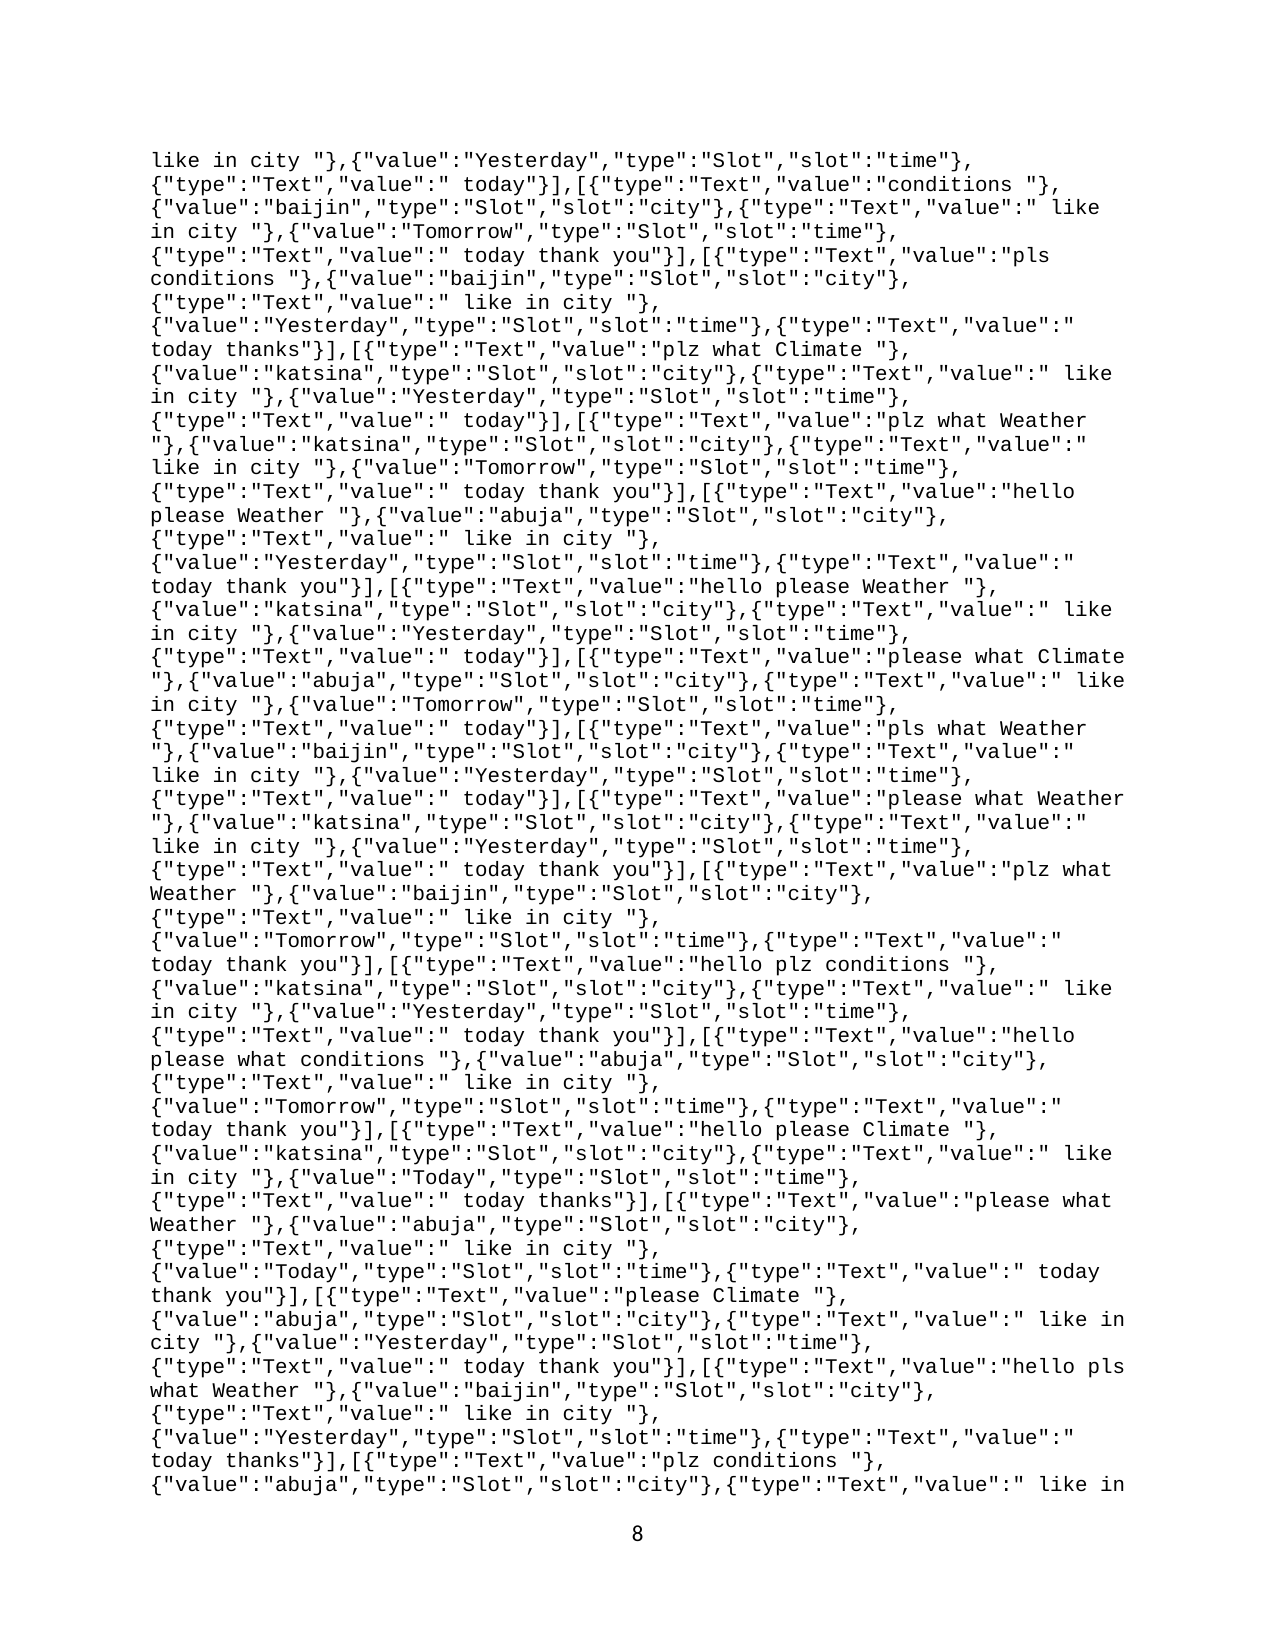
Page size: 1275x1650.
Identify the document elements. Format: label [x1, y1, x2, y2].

text [150, 150, 1125, 1498]
